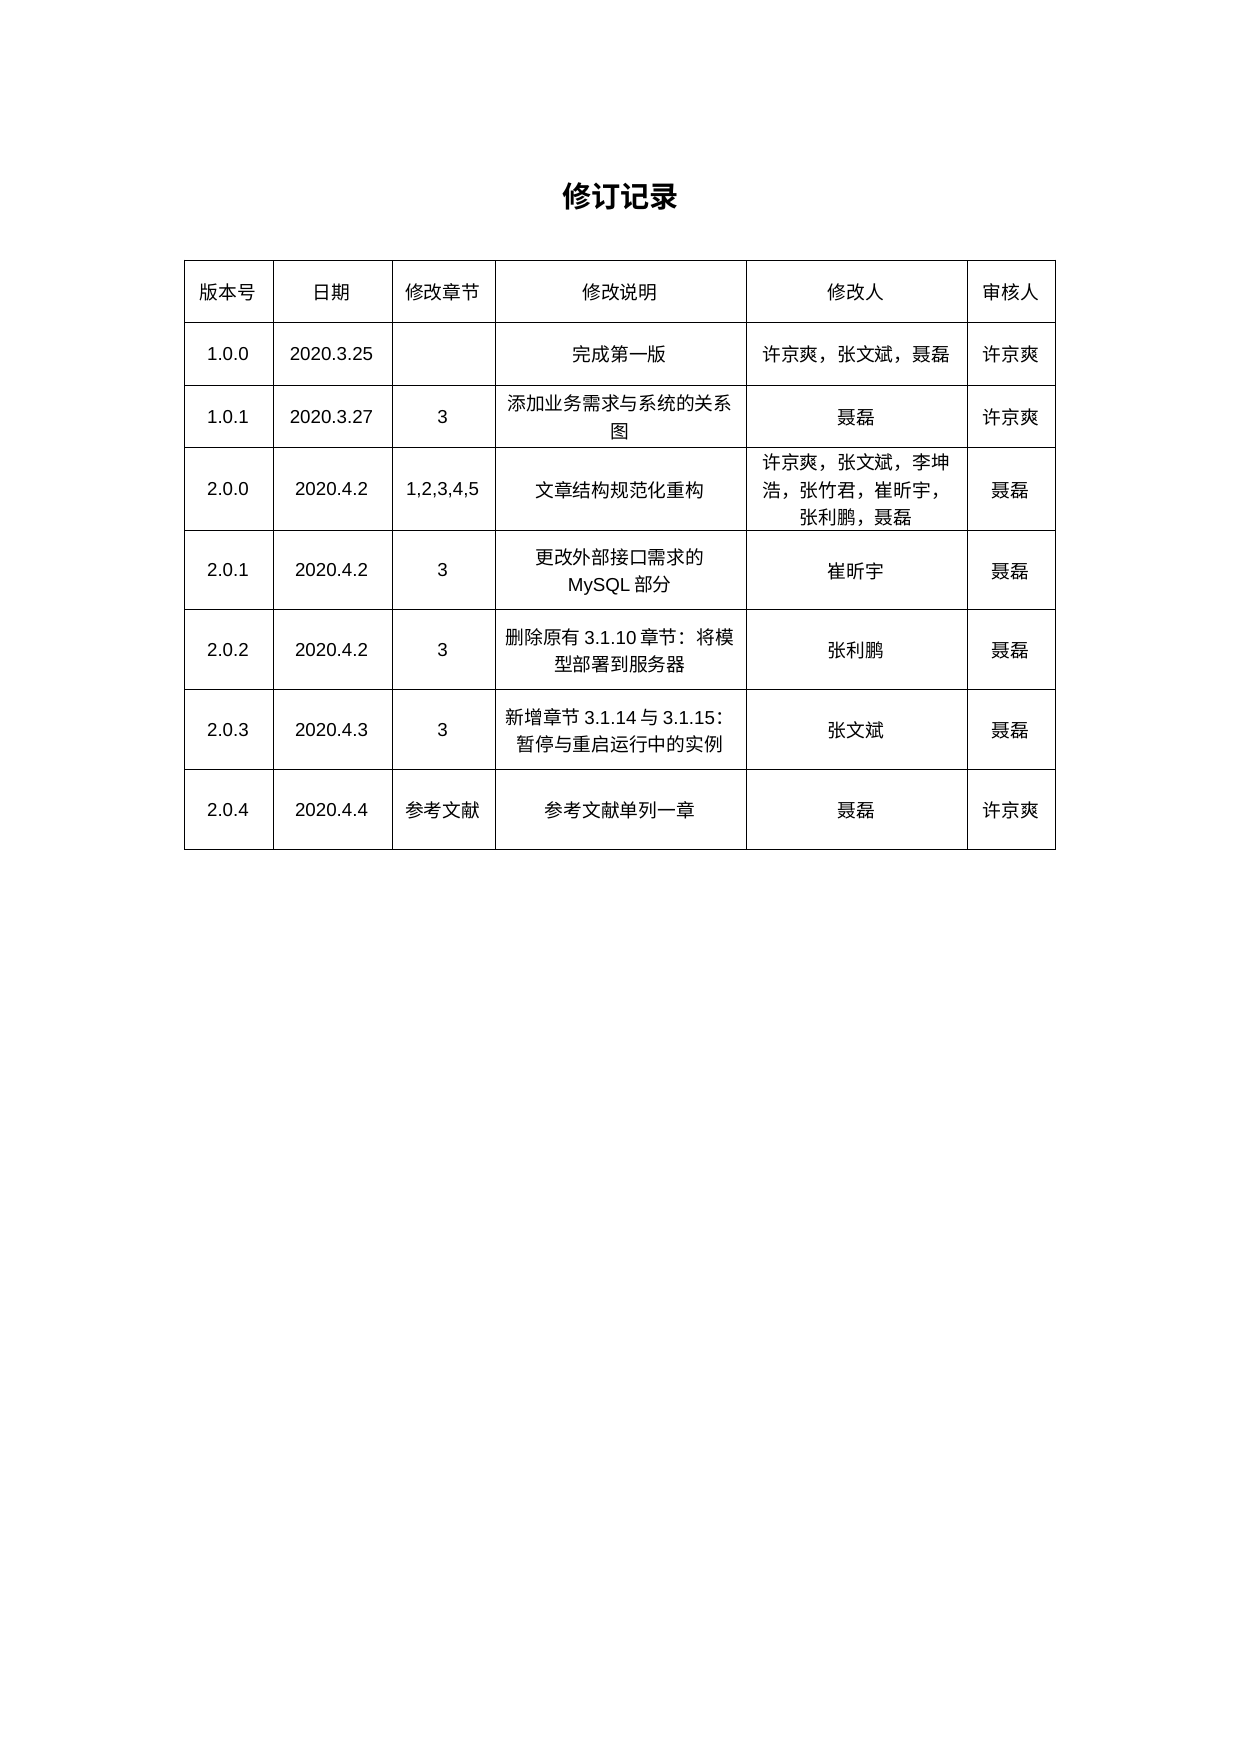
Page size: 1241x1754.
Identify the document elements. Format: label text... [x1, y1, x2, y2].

table_cell 3 [393, 610, 495, 689]
table_cell 聂磊 [747, 386, 967, 447]
table_cell 2.0.2 [185, 610, 273, 689]
table_cell 2020.3.25 [274, 323, 392, 384]
table_cell 张利鹏 [747, 610, 967, 689]
table_cell 3 [393, 690, 495, 769]
table_cell 聂磊 [968, 448, 1055, 529]
table_cell 1.0.0 [185, 323, 273, 384]
table_cell 2.0.1 [185, 531, 273, 609]
table_cell 许京爽，张文斌，聂磊 [747, 323, 967, 384]
table_cell 聂磊 [968, 531, 1055, 609]
table_cell 2020.4.2 [274, 610, 392, 689]
table_cell 2020.4.3 [274, 690, 392, 769]
table_cell 参考文献 [393, 770, 495, 849]
table_cell 2020.3.27 [274, 386, 392, 447]
table_cell 完成第一版 [496, 323, 746, 384]
table_cell 添加业务需求与系统的关系图 [496, 386, 746, 447]
table_header 日期 [274, 261, 392, 322]
table_cell 2020.4.2 [274, 531, 392, 609]
table_cell 新增章节3.1.14与3.1.15：暂停与重启运行中的实例 [496, 690, 746, 769]
table_cell [393, 323, 495, 384]
table_header 版本号 [185, 261, 273, 322]
table_header 修改人 [747, 261, 967, 322]
table_cell 更改外部接口需求的MySQL部分 [496, 531, 746, 609]
table_cell 文章结构规范化重构 [496, 448, 746, 529]
table_cell 许京爽 [968, 770, 1055, 849]
table_cell 2.0.0 [185, 448, 273, 529]
table_header 修改章节 [393, 261, 495, 322]
table_cell 2020.4.4 [274, 770, 392, 849]
table_cell 聂磊 [968, 690, 1055, 769]
table_header 审核人 [968, 261, 1055, 322]
table_cell 许京爽 [968, 386, 1055, 447]
table_cell 删除原有3.1.10章节：将模型部署到服务器 [496, 610, 746, 689]
table_cell 参考文献单列一章 [496, 770, 746, 849]
table_cell 崔昕宇 [747, 531, 967, 609]
table_cell 2.0.3 [185, 690, 273, 769]
table_cell 许京爽，张文斌，李坤浩，张竹君，崔昕宇，张利鹏，聂磊 [747, 448, 967, 529]
table_cell 3 [393, 531, 495, 609]
table_cell 1,2,3,4,5 [393, 448, 495, 529]
table_cell 许京爽 [968, 323, 1055, 384]
table_cell 2.0.4 [185, 770, 273, 849]
table_cell 聂磊 [968, 610, 1055, 689]
table_cell 张文斌 [747, 690, 967, 769]
table_header 修改说明 [496, 261, 746, 322]
table_cell 3 [393, 386, 495, 447]
text 修订记录 [187, 162, 1053, 227]
table_cell 1.0.1 [185, 386, 273, 447]
table_cell 聂磊 [747, 770, 967, 849]
table_cell 2020.4.2 [274, 448, 392, 529]
